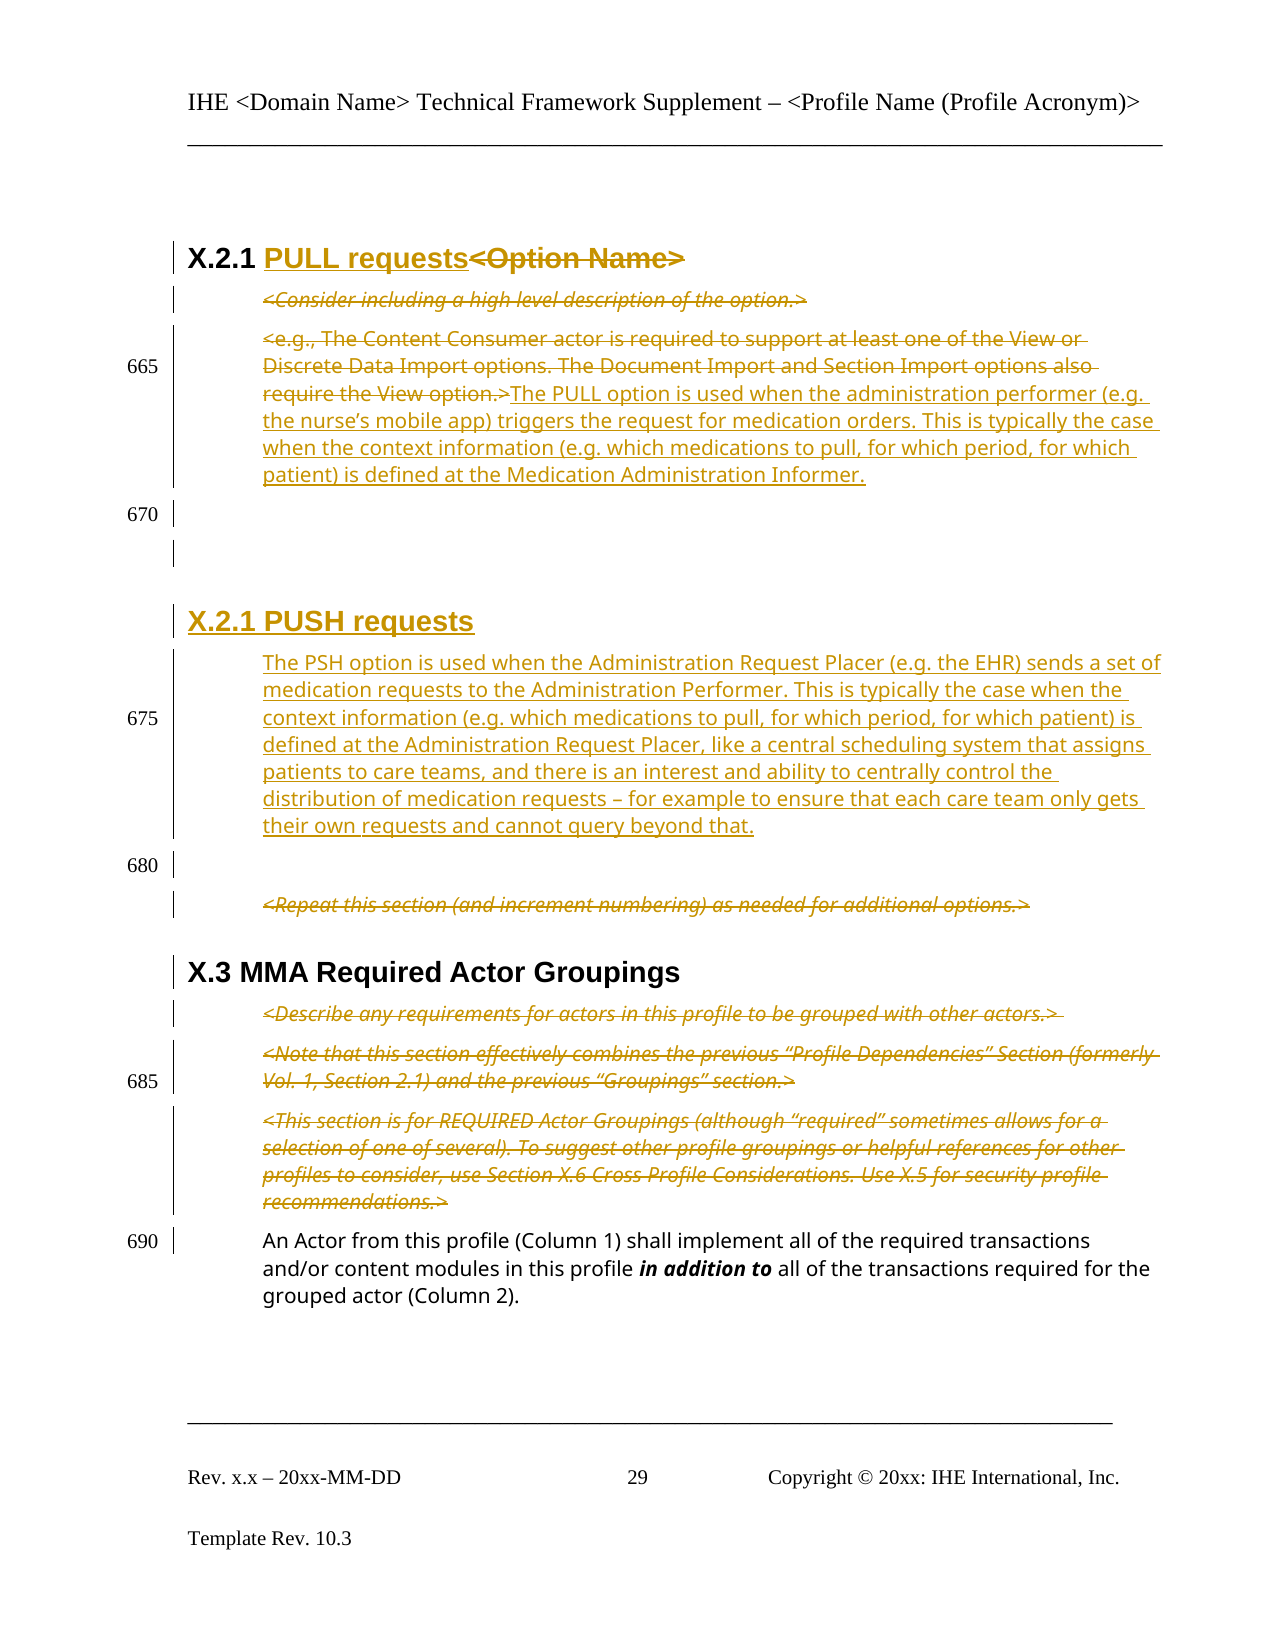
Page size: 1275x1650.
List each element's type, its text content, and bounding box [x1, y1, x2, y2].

subtitle X.2.1 [187, 241, 1162, 274]
subtitle X.3 MMA Required Actor Groupings [187, 955, 1162, 989]
text An Actor from this profile (Column 1) shall implement all of the required transactions and/or content modules in this profile in addition to all of the transactions required for the grouped actor (Column 2). [262, 1227, 1162, 1308]
